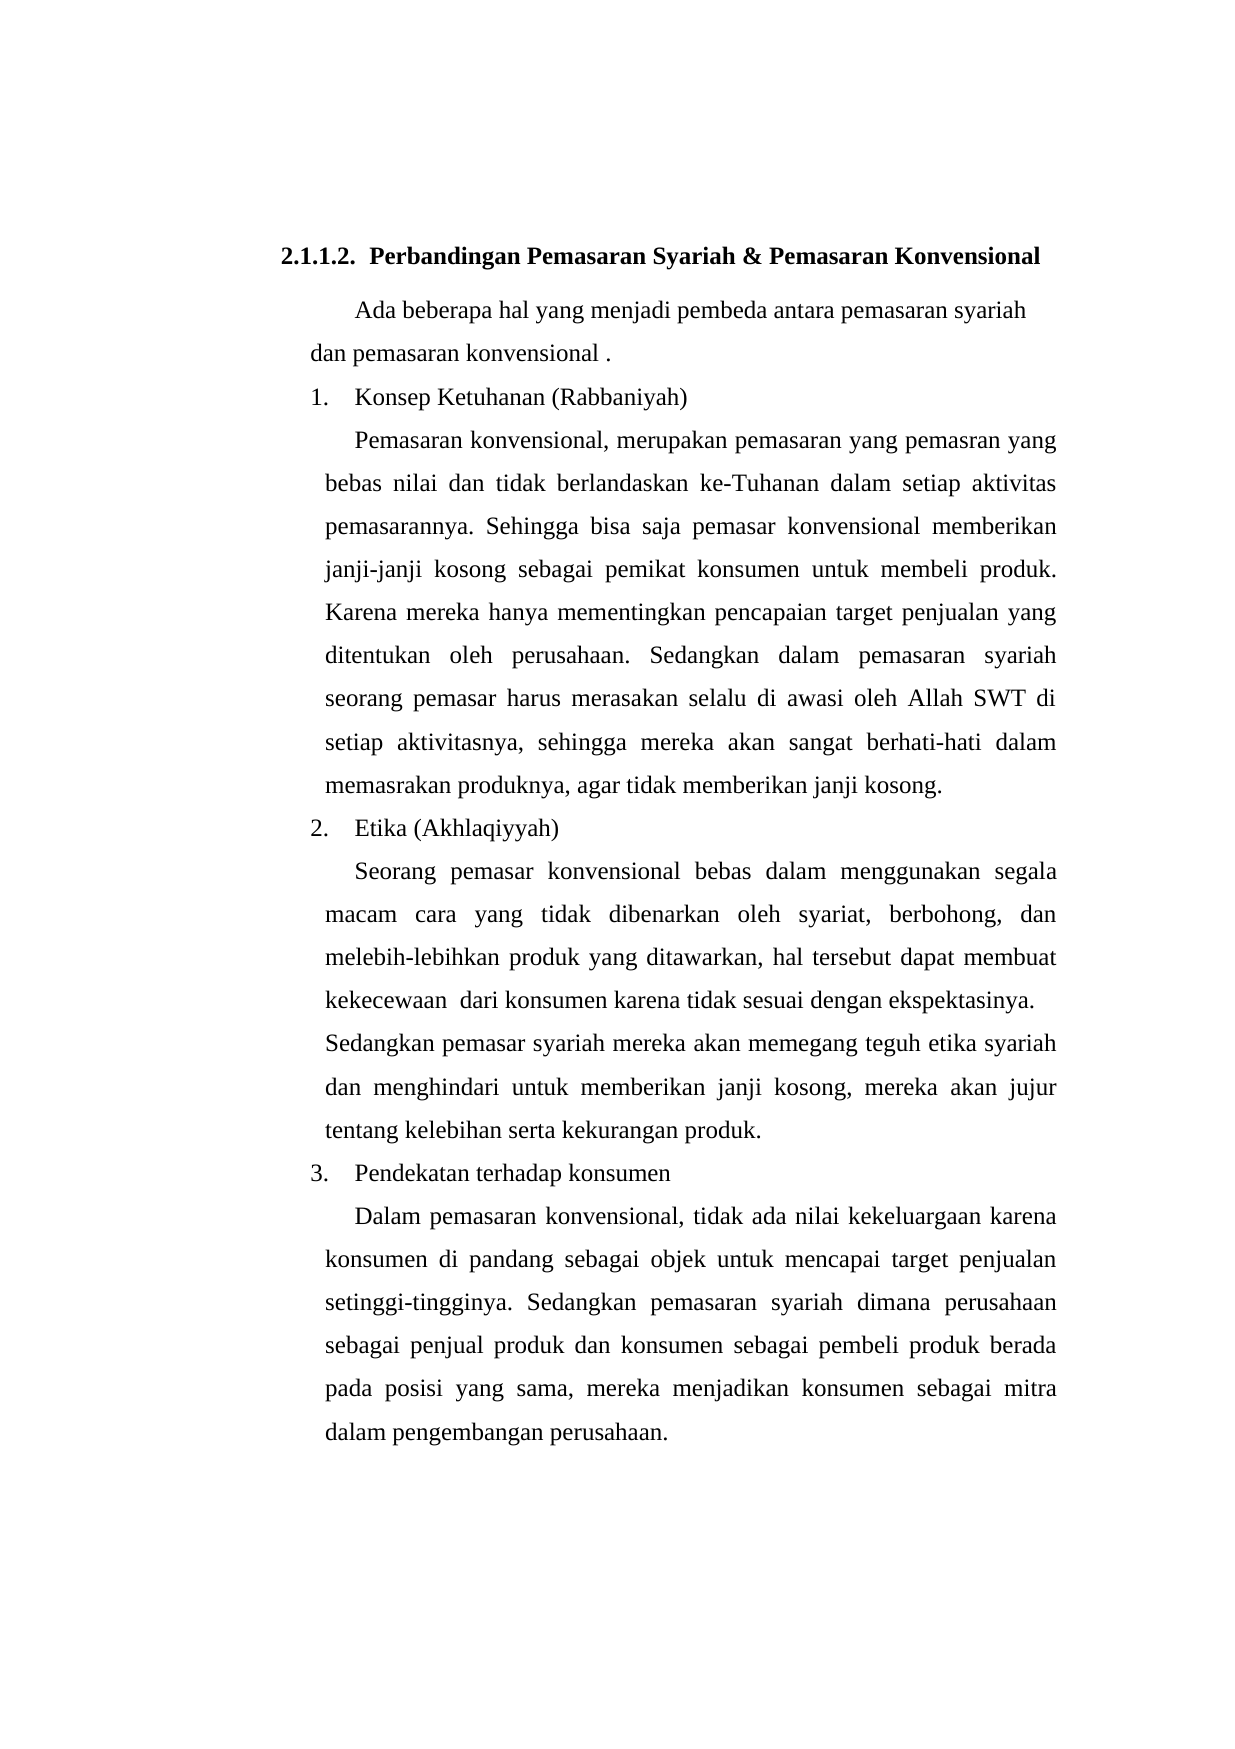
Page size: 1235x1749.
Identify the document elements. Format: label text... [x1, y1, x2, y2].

text Ada beberapa hal yang menjadi pembeda antara pemasaran syariah dan pemasaran konvensional . [310, 295, 1057, 367]
list Etika (Akhlaqiyyah) [310, 813, 1057, 842]
list Konsep Ketuhanan (Rabbaniyah) [310, 382, 1057, 410]
list Pendekatan terhadap konsumen [310, 1158, 1057, 1187]
text Seorang pemasar konvensional bebas dalam menggunakan segala macam cara yang tidak dibenarkan oleh syariat, berbohong, dan melebih-lebihkan produk yang ditawarkan, hal tersebut dapat membuat kekecewaan dari konsumen karena tidak sesuai dengan ekspektasinya. [325, 856, 1057, 1014]
text Sedangkan pemasar syariah mereka akan memegang teguh etika syariah dan menghindari untuk memberikan janji kosong, mereka akan jujur tentang kelebihan serta kekurangan produk. [325, 1028, 1057, 1143]
text Dalam pemasaran konvensional, tidak ada nilai kekeluargaan karena konsumen di pandang sebagai objek untuk mencapai target penjualan setinggi-tingginya. Sedangkan pemasaran syariah dimana perusahaan sebagai penjual produk dan konsumen sebagai pembeli produk berada pada posisi yang sama, mereka menjadikan konsumen sebagai mitra dalam pengembangan perusahaan. [325, 1201, 1057, 1445]
text Pemasaran konvensional, merupakan pemasaran yang pemasran yang bebas nilai dan tidak berlandaskan ke-Tuhanan dalam setiap aktivitas pemasarannya. Sehingga bisa saja pemasar konvensional memberikan janji-janji kosong sebagai pemikat konsumen untuk membeli produk. Karena mereka hanya mementingkan pencapaian target penjualan yang ditentukan oleh perusahaan. Sedangkan dalam pemasaran syariah seorang pemasar harus merasakan selalu di awasi oleh Allah SWT di setiap aktivitasnya, sehingga mereka akan sangat berhati-hati dalam memasrakan produknya, agar tidak memberikan janji kosong. [325, 425, 1057, 798]
subtitle Perbandingan Pemasaran Syariah & Pemasaran Konvensional [281, 241, 1057, 270]
